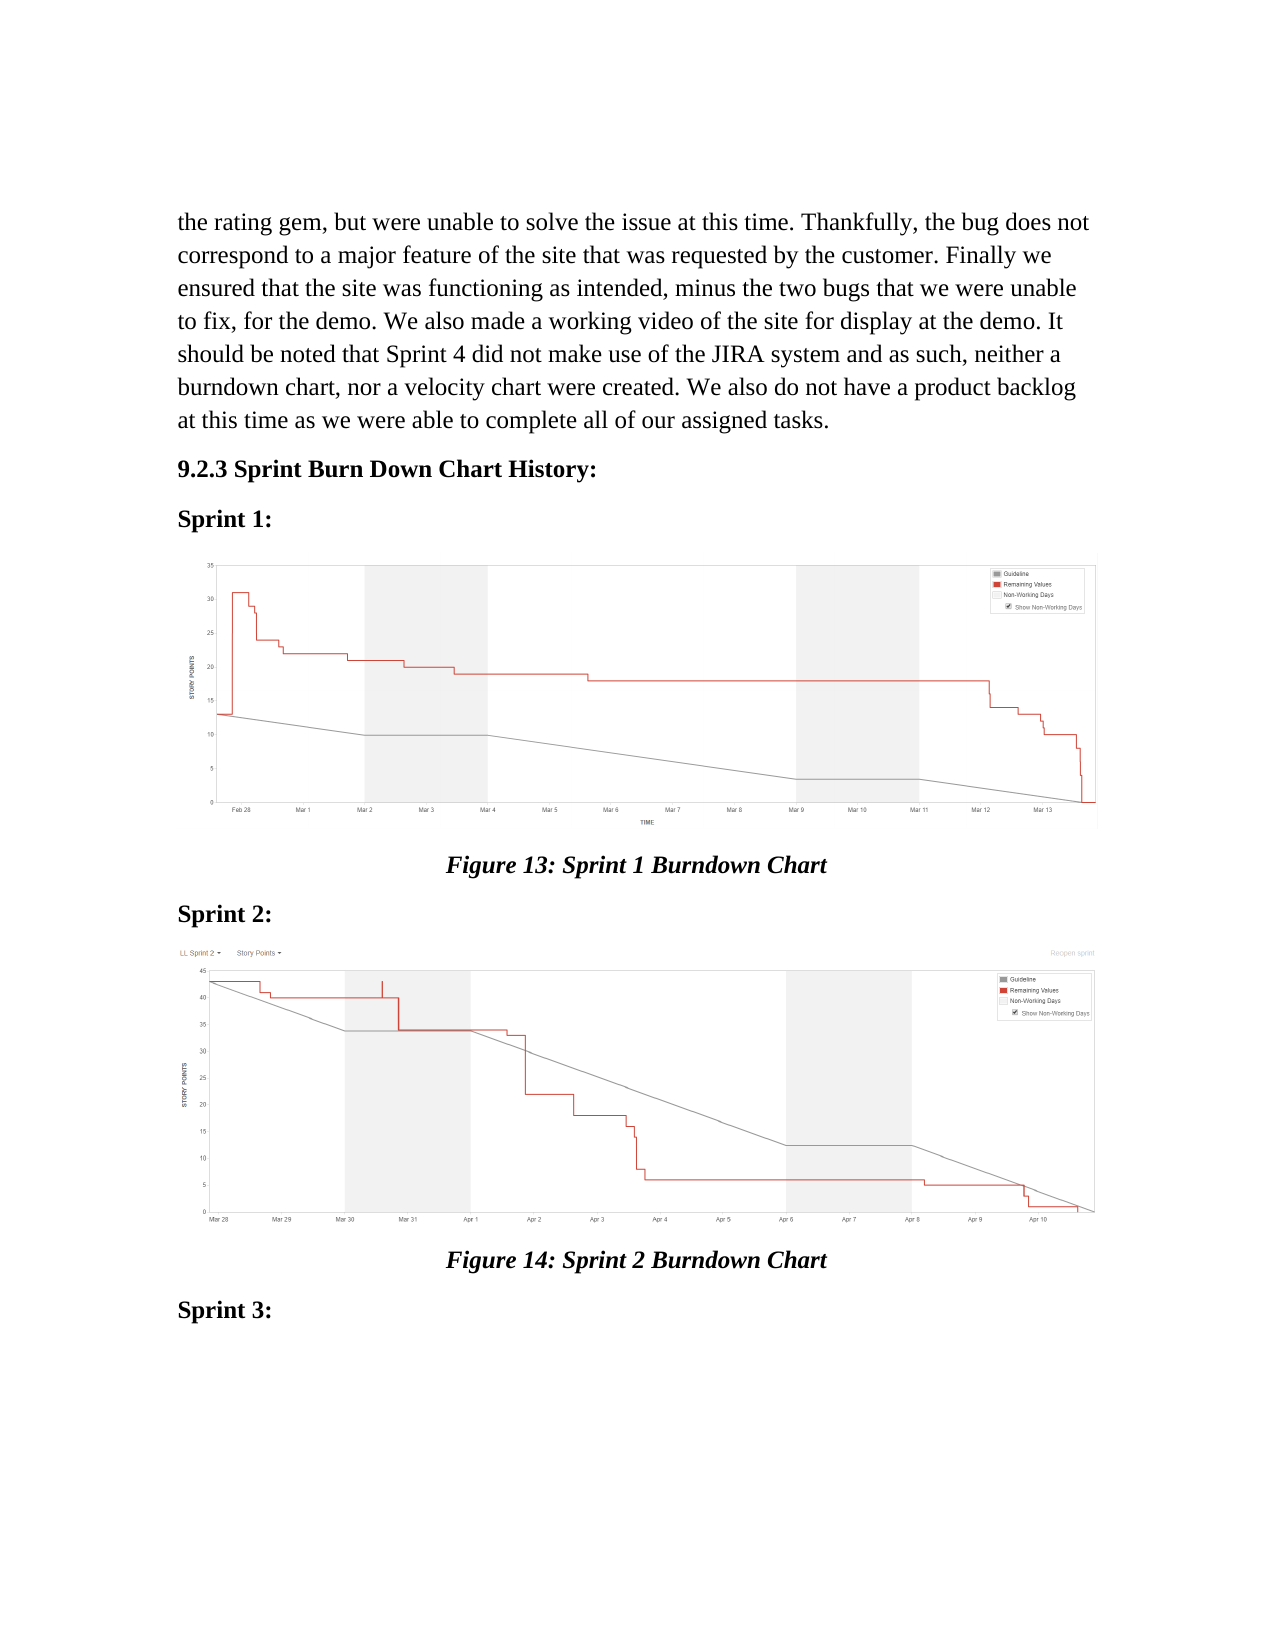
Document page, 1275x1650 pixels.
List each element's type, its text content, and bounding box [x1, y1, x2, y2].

text 9.2.3 Sprint Burn Down Chart History: [177, 454, 1098, 483]
picture [177, 949, 1098, 1225]
text Figure 14: Sprint 2 Burndown Chart [177, 1245, 1098, 1274]
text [177, 207, 1098, 434]
text Sprint 2: [177, 899, 1098, 928]
text Sprint 3: [177, 1295, 1098, 1323]
picture [177, 553, 1098, 829]
text Figure 13: Sprint 1 Burndown Chart [177, 850, 1098, 878]
text Sprint 1: [177, 504, 1098, 533]
